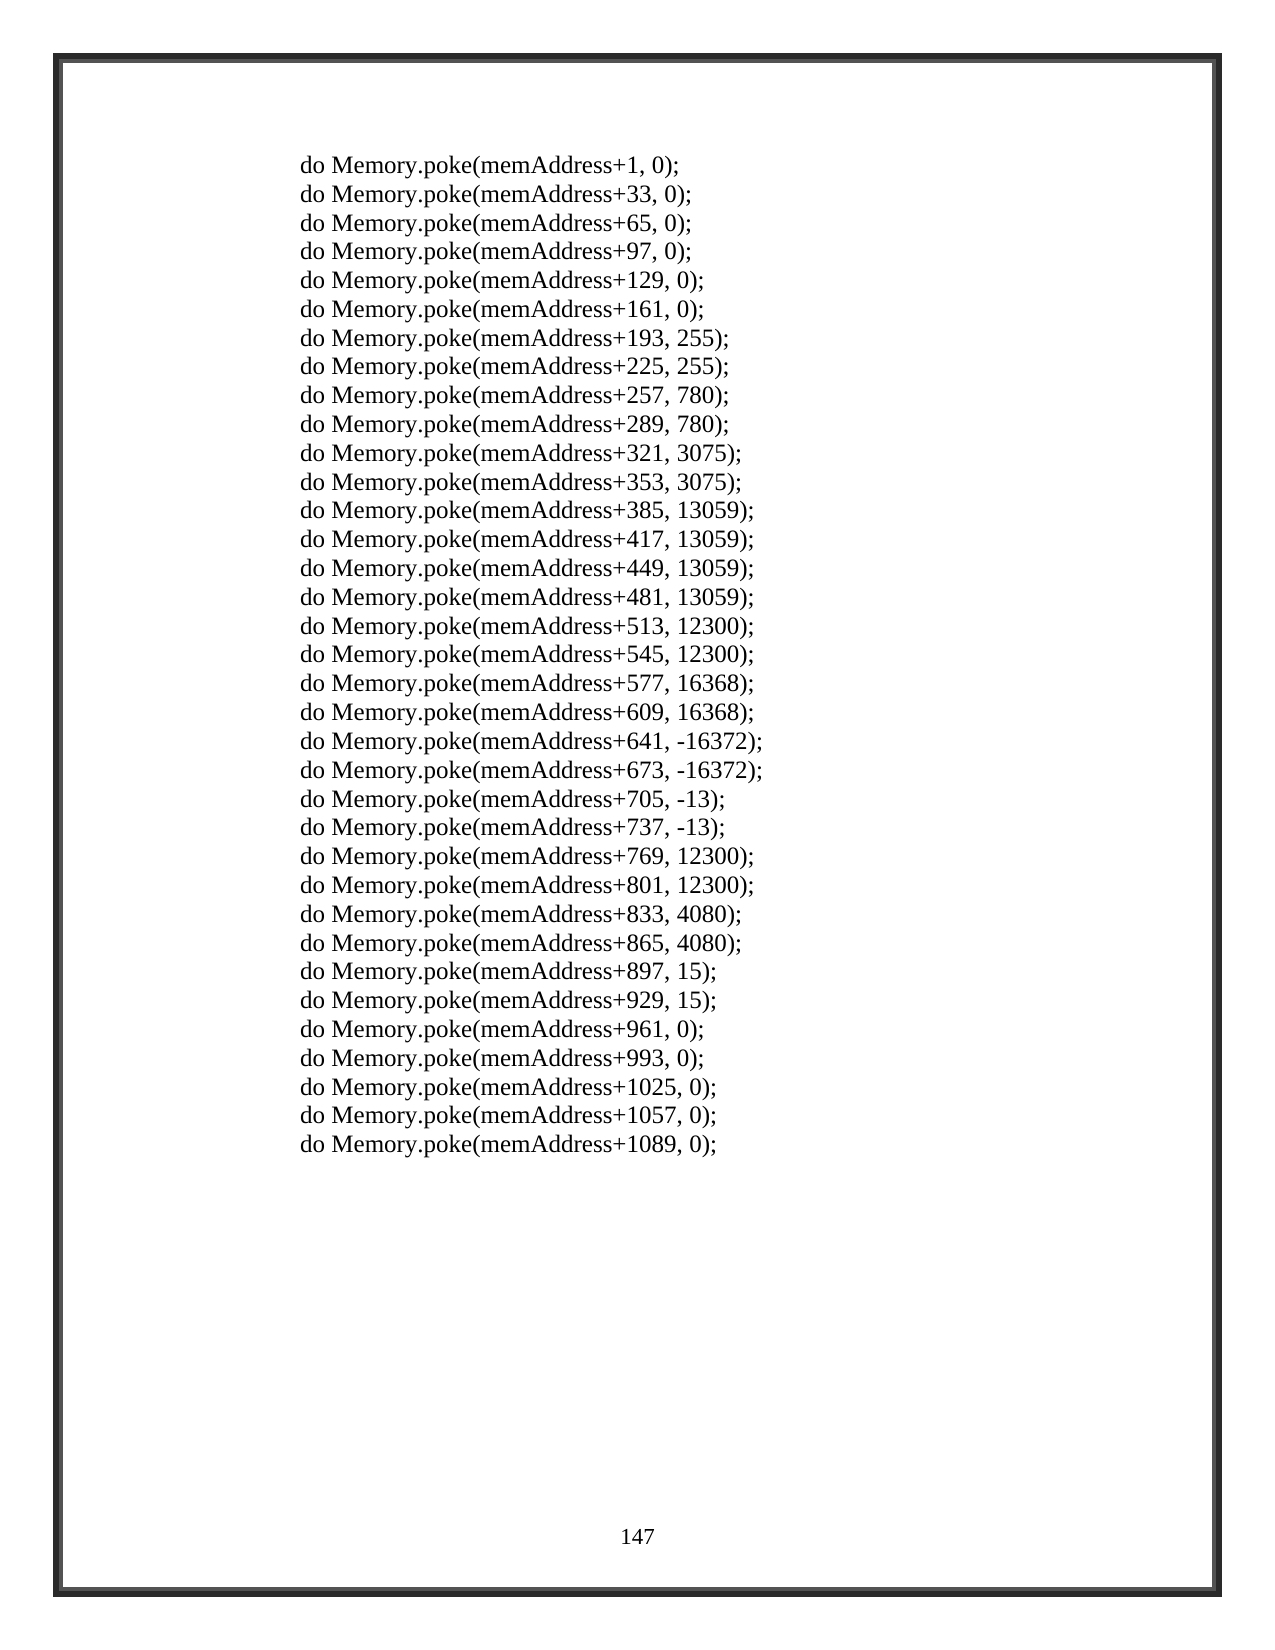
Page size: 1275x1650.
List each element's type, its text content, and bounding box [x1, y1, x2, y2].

text do Memory.poke(memAddress+289, 780); [300, 409, 1171, 438]
text do Memory.poke(memAddress+1, 0); [300, 150, 1171, 179]
text do Memory.poke(memAddress+65, 0); [300, 208, 1171, 236]
text do Memory.poke(memAddress+609, 16368); [300, 697, 1171, 726]
text do Memory.poke(memAddress+705, -13); [300, 784, 1171, 812]
text do Memory.poke(memAddress+449, 13059); [300, 553, 1171, 582]
text do Memory.poke(memAddress+33, 0); [300, 179, 1171, 207]
text do Memory.poke(memAddress+641, -16372); [300, 726, 1171, 755]
text do Memory.poke(memAddress+97, 0); [300, 236, 1171, 265]
text do Memory.poke(memAddress+897, 15); [300, 956, 1171, 985]
text do Memory.poke(memAddress+353, 3075); [300, 467, 1171, 496]
text do Memory.poke(memAddress+513, 12300); [300, 611, 1171, 639]
text do Memory.poke(memAddress+833, 4080); [300, 899, 1171, 927]
text do Memory.poke(memAddress+385, 13059); [300, 496, 1171, 524]
text do Memory.poke(memAddress+417, 13059); [300, 524, 1171, 553]
text do Memory.poke(memAddress+161, 0); [300, 294, 1171, 323]
text do Memory.poke(memAddress+737, -13); [300, 812, 1171, 841]
text do Memory.poke(memAddress+193, 255); [300, 323, 1171, 351]
text do Memory.poke(memAddress+865, 4080); [300, 928, 1171, 956]
text do Memory.poke(memAddress+321, 3075); [300, 438, 1171, 467]
text do Memory.poke(memAddress+481, 13059); [300, 582, 1171, 611]
text do Memory.poke(memAddress+769, 12300); [300, 841, 1171, 870]
text do Memory.poke(memAddress+577, 16368); [300, 668, 1171, 697]
text do Memory.poke(memAddress+801, 12300); [300, 870, 1171, 899]
text do Memory.poke(memAddress+545, 12300); [300, 639, 1171, 668]
text do Memory.poke(memAddress+225, 255); [300, 351, 1171, 380]
text do Memory.poke(memAddress+673, -16372); [300, 755, 1171, 784]
text do Memory.poke(memAddress+257, 780); [300, 380, 1171, 409]
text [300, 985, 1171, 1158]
text do Memory.poke(memAddress+129, 0); [300, 265, 1171, 294]
